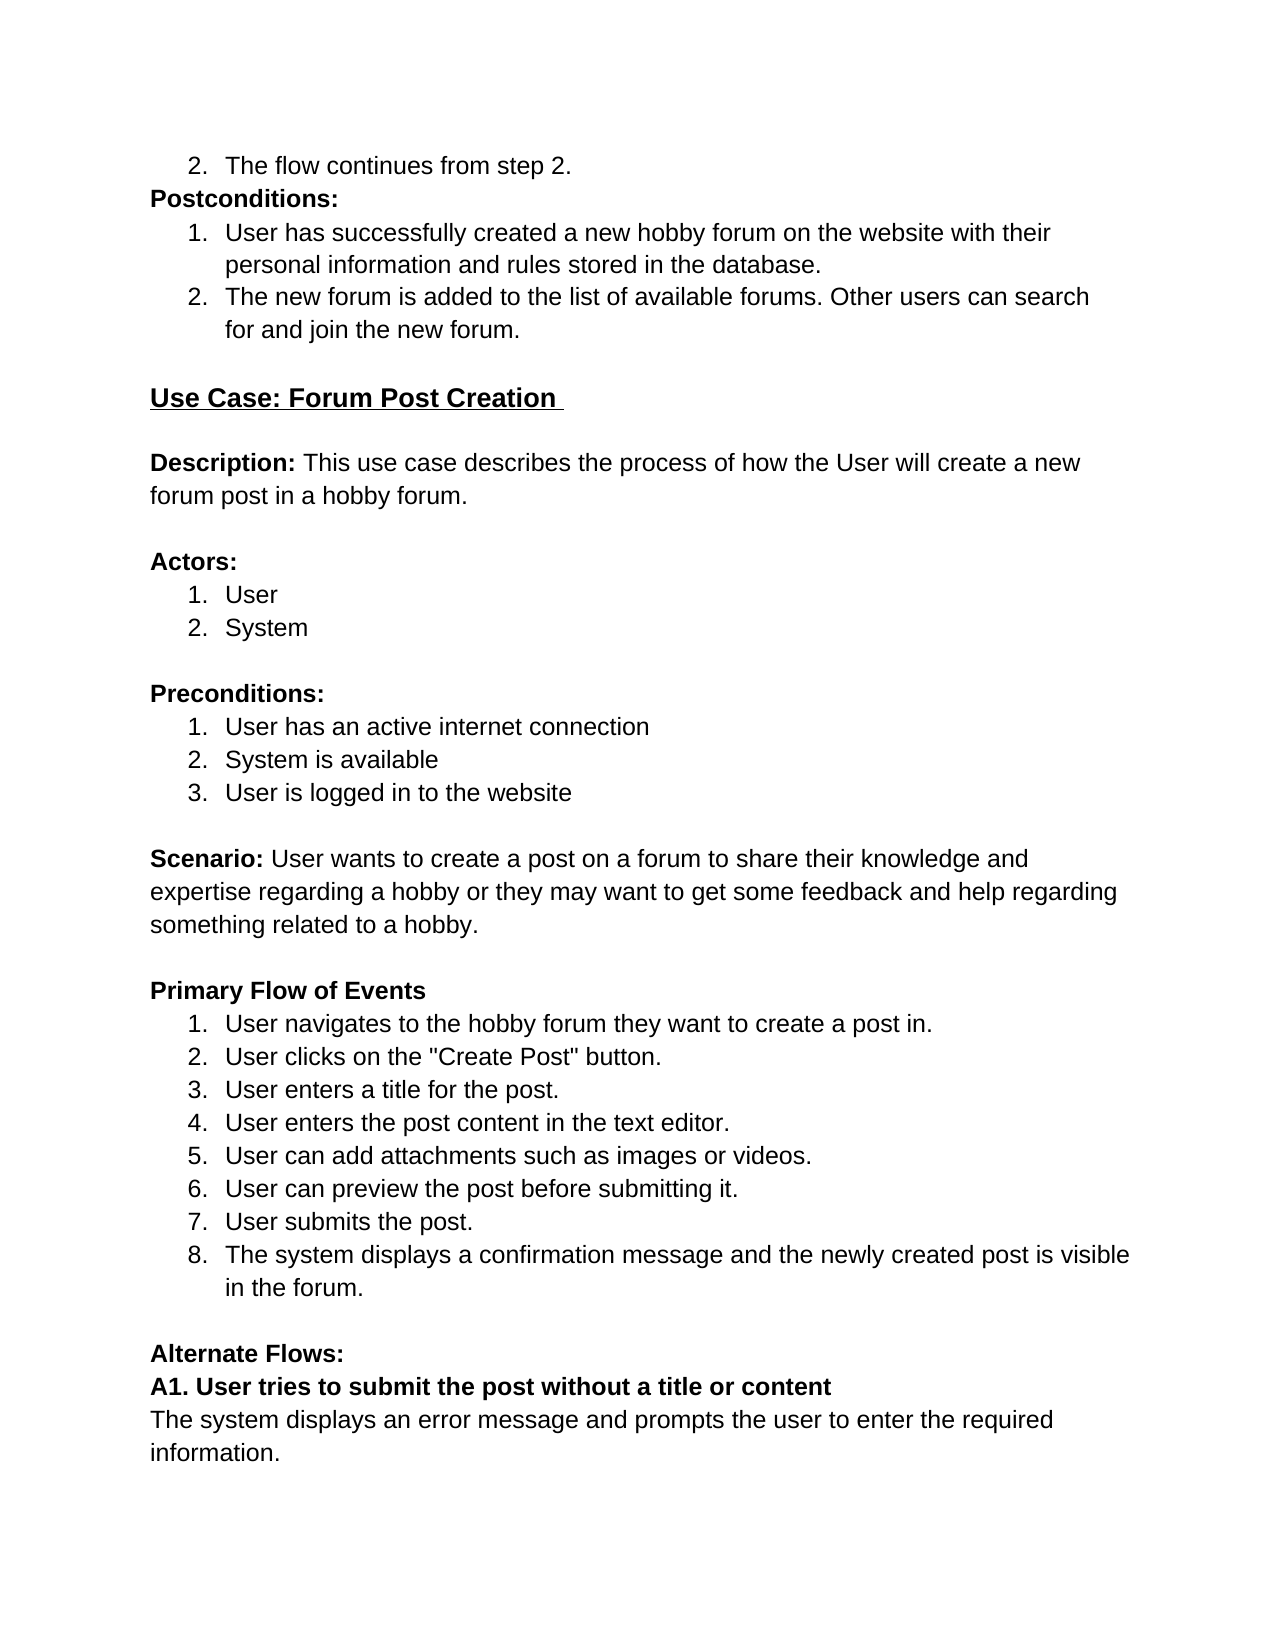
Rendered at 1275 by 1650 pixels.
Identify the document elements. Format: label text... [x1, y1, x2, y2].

list System is available [187, 745, 1131, 774]
list The new forum is added to the list of available forums. Other users can search for and join the new forum. [187, 282, 1125, 343]
list User can add attachments such as images or videos. [187, 1141, 1131, 1170]
text Preconditions: [150, 679, 1131, 708]
list User can preview the post before submitting it. [187, 1174, 1131, 1203]
text Actors: [150, 547, 1131, 576]
text Description: This use case describes the process of how the User will create a new forum post in a hobby forum. [150, 448, 1131, 509]
list User has an active internet connection [187, 712, 1131, 741]
text A1. User tries to submit the post without a title or content [150, 1372, 1131, 1401]
list User [187, 580, 1131, 609]
text Scenario: User wants to create a post on a forum to share their knowledge and expertise regarding a hobby or they may want to get some feedback and help regarding something related to a hobby. [150, 844, 1131, 939]
list User is logged in to the website [187, 778, 1131, 807]
list User submits the post. [187, 1207, 1131, 1236]
list User enters the post content in the text editor. [187, 1108, 1131, 1137]
list The system displays a confirmation message and the newly created post is visible in the forum. [187, 1240, 1131, 1302]
text The system displays an error message and prompts the user to enter the required information. [150, 1405, 1131, 1467]
list User has successfully created a new hobby forum on the website with their personal information and rules stored in the database. [187, 218, 1125, 279]
text Use Case: Forum Post Creation [150, 382, 1131, 413]
list System [187, 613, 1131, 642]
list User navigates to the hobby forum they want to create a post in. [187, 1009, 1131, 1038]
text Alternate Flows: [150, 1339, 1131, 1368]
text Postconditions: [150, 184, 1125, 213]
list The flow continues from step 2. [187, 151, 1125, 179]
list User clicks on the "Create Post" button. [187, 1042, 1131, 1071]
text Primary Flow of Events [150, 976, 1131, 1005]
list User enters a title for the post. [187, 1075, 1131, 1104]
